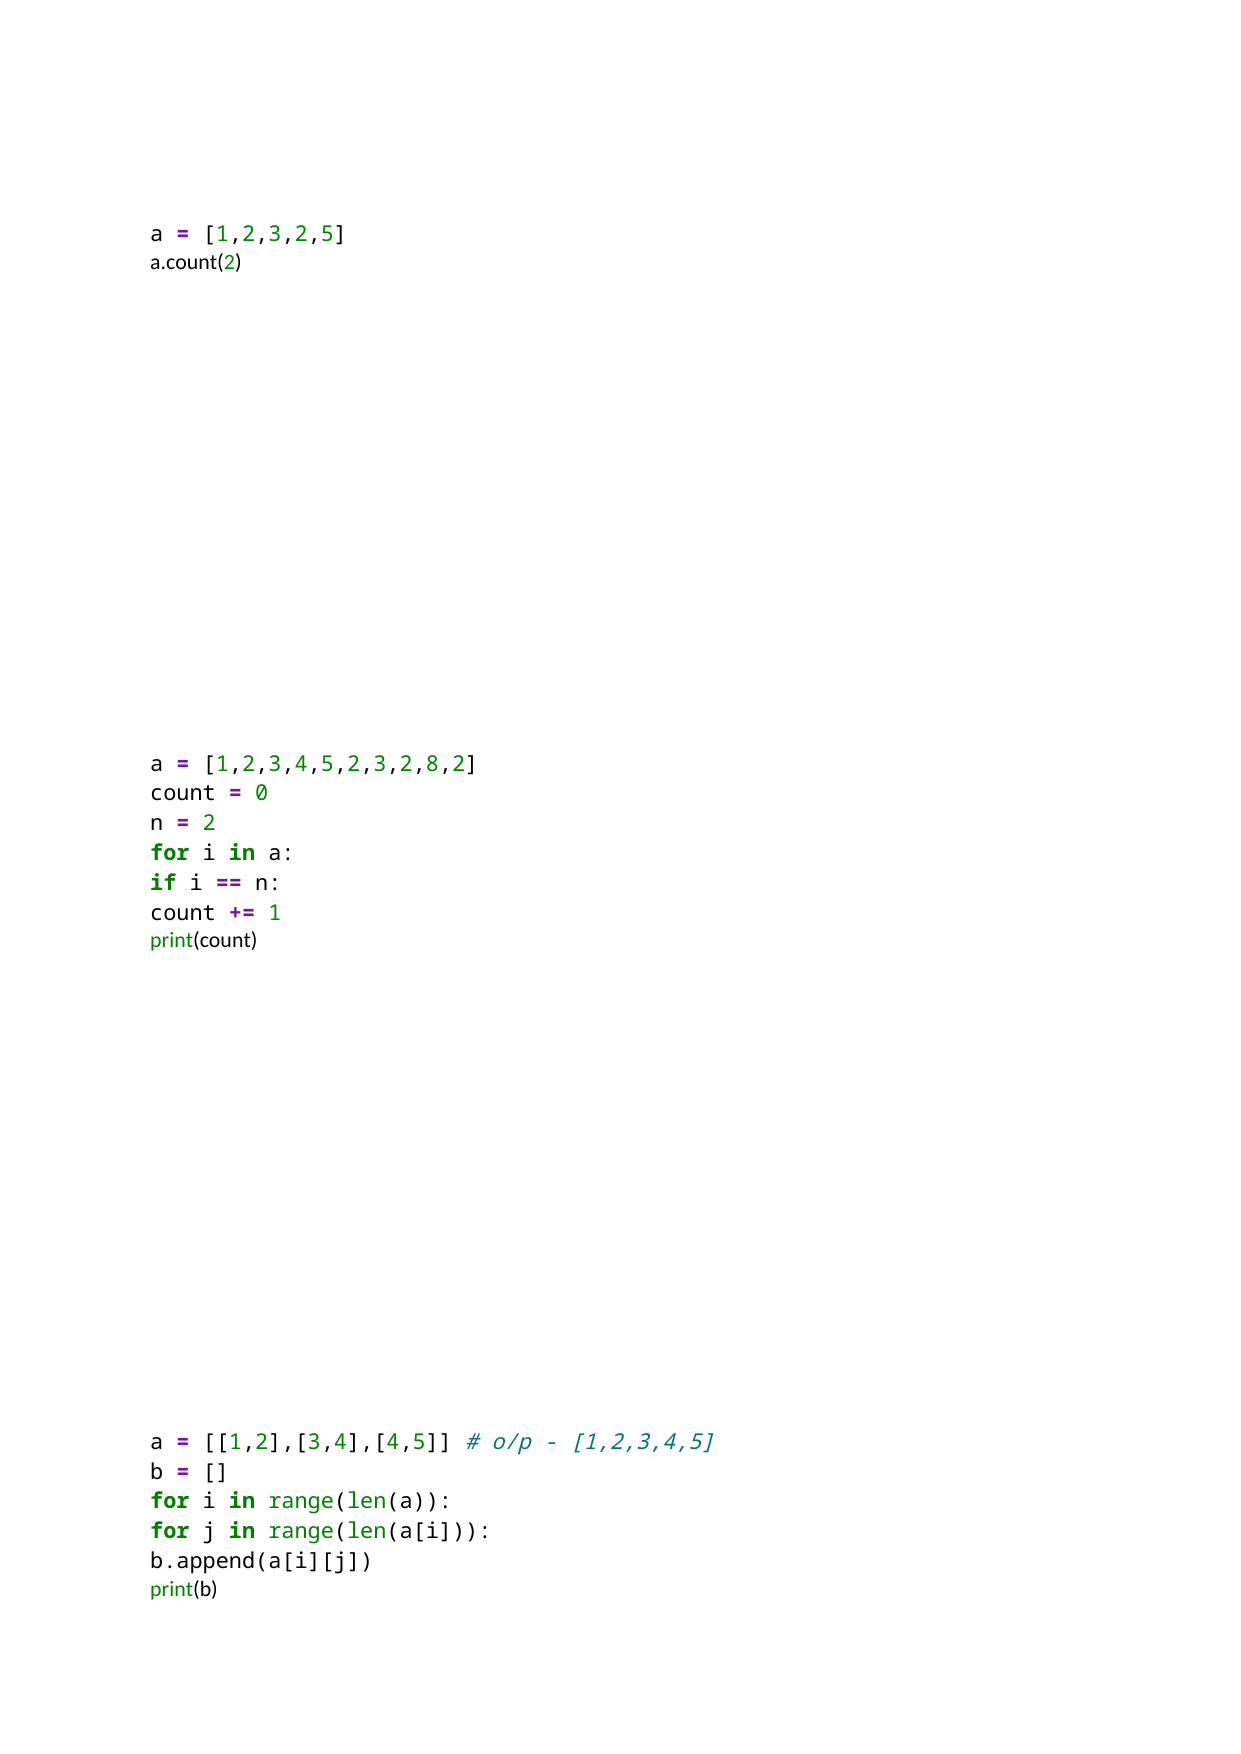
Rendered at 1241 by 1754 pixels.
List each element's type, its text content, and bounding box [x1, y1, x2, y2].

text for i in a: [150, 837, 1090, 867]
text a = [1,2,3,4,5,2,3,2,8,2] [150, 747, 1090, 777]
text print(b) [150, 1575, 1090, 1601]
text for i in range(len(a)): [150, 1485, 1090, 1515]
text a = [1,2,3,2,5] [150, 218, 1090, 248]
text if i == n: [150, 867, 1090, 896]
text b = [] [150, 1456, 1090, 1485]
text print(count) [150, 926, 1090, 953]
text n = 2 [150, 807, 1090, 837]
text count = 0 [150, 777, 1090, 807]
text count += 1 [150, 896, 1090, 926]
text a = [[1,2],[3,4],[4,5]] # o/p - [1,2,3,4,5] [150, 1426, 1090, 1456]
text a.count(2) [150, 248, 1090, 274]
text for j in range(len(a[i])): [150, 1515, 1090, 1545]
text b.append(a[i][j]) [150, 1545, 1090, 1575]
